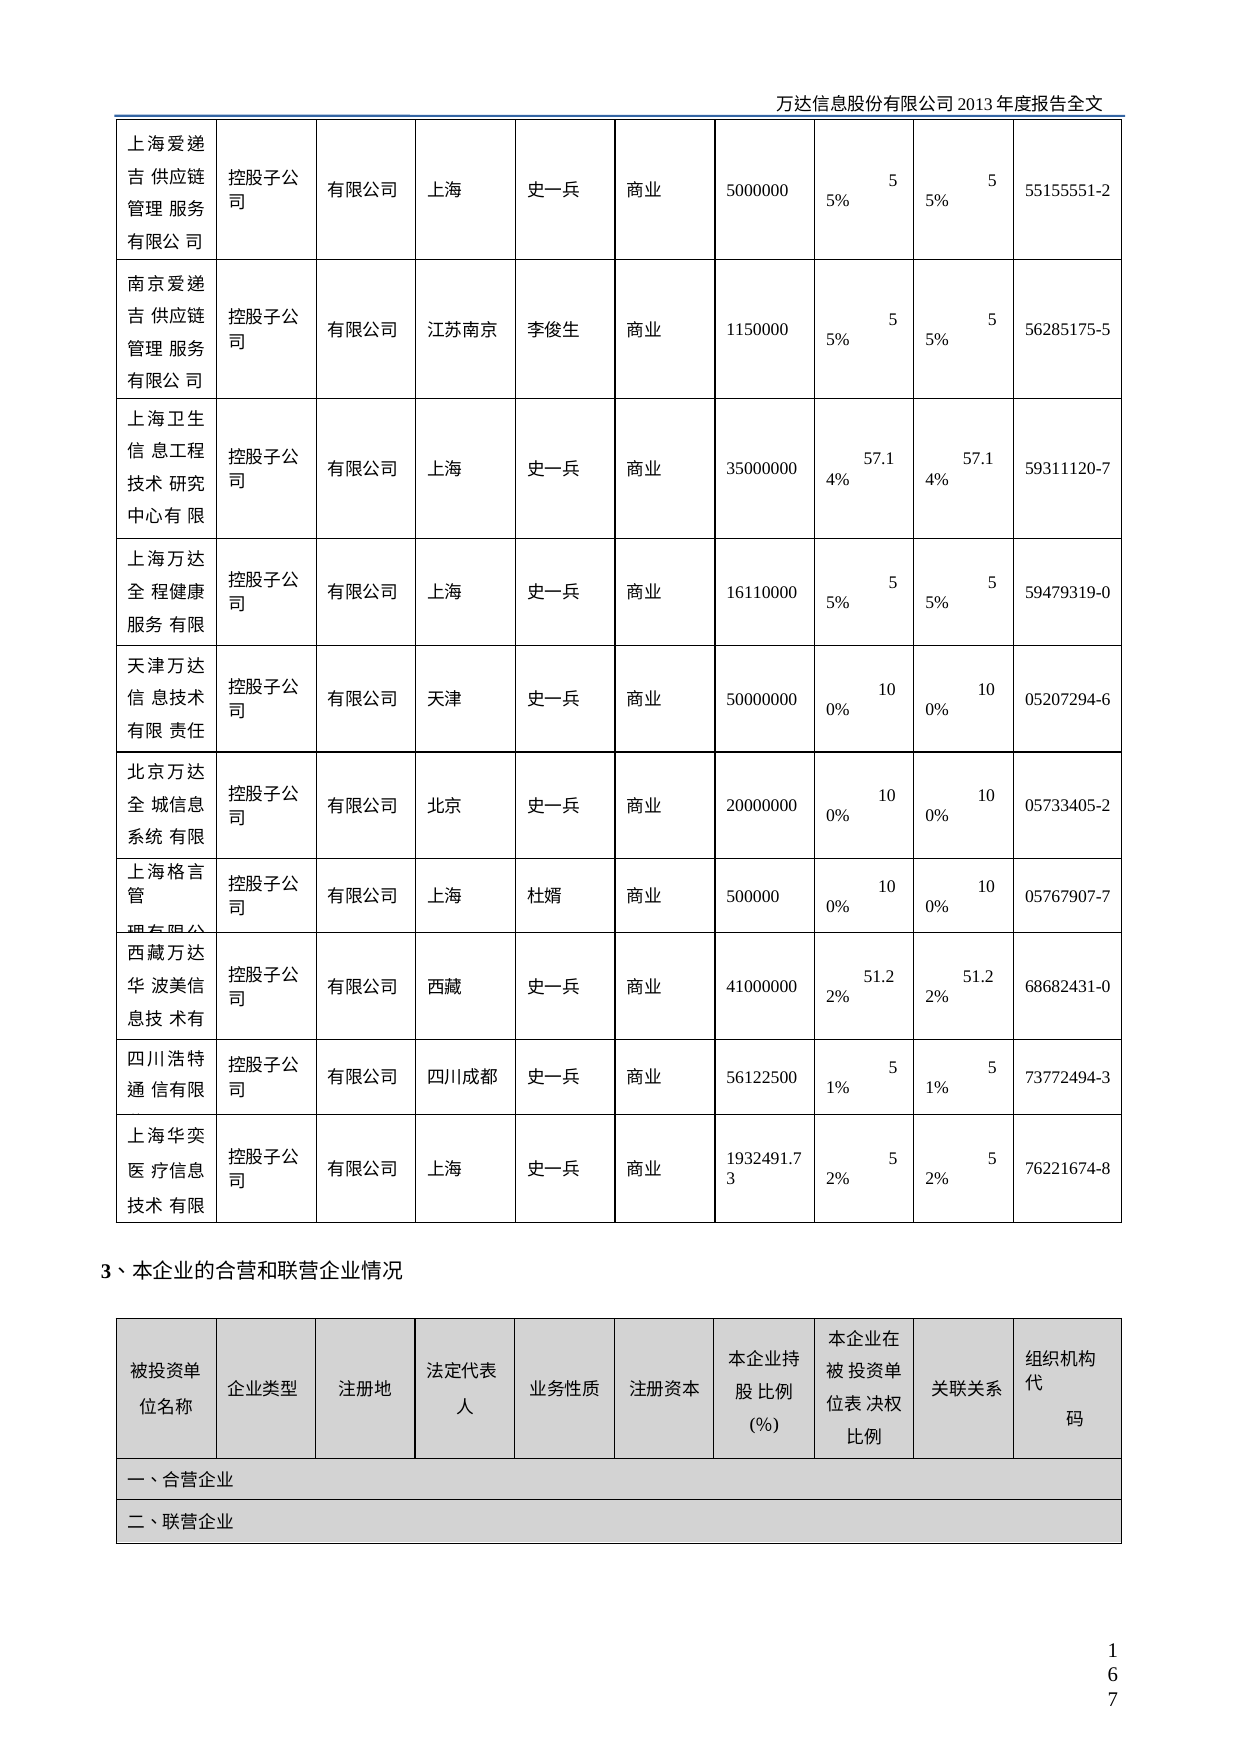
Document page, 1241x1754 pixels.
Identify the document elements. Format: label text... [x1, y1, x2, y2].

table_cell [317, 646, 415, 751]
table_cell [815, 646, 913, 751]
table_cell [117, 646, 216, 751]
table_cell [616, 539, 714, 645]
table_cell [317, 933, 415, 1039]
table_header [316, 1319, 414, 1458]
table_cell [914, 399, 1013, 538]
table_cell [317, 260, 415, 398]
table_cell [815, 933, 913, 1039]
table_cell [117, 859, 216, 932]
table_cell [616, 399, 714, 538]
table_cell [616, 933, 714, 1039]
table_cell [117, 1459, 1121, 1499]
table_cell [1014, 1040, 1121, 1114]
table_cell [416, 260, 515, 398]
text 3、本企业的合营和联营企业情况 [101, 1256, 1137, 1284]
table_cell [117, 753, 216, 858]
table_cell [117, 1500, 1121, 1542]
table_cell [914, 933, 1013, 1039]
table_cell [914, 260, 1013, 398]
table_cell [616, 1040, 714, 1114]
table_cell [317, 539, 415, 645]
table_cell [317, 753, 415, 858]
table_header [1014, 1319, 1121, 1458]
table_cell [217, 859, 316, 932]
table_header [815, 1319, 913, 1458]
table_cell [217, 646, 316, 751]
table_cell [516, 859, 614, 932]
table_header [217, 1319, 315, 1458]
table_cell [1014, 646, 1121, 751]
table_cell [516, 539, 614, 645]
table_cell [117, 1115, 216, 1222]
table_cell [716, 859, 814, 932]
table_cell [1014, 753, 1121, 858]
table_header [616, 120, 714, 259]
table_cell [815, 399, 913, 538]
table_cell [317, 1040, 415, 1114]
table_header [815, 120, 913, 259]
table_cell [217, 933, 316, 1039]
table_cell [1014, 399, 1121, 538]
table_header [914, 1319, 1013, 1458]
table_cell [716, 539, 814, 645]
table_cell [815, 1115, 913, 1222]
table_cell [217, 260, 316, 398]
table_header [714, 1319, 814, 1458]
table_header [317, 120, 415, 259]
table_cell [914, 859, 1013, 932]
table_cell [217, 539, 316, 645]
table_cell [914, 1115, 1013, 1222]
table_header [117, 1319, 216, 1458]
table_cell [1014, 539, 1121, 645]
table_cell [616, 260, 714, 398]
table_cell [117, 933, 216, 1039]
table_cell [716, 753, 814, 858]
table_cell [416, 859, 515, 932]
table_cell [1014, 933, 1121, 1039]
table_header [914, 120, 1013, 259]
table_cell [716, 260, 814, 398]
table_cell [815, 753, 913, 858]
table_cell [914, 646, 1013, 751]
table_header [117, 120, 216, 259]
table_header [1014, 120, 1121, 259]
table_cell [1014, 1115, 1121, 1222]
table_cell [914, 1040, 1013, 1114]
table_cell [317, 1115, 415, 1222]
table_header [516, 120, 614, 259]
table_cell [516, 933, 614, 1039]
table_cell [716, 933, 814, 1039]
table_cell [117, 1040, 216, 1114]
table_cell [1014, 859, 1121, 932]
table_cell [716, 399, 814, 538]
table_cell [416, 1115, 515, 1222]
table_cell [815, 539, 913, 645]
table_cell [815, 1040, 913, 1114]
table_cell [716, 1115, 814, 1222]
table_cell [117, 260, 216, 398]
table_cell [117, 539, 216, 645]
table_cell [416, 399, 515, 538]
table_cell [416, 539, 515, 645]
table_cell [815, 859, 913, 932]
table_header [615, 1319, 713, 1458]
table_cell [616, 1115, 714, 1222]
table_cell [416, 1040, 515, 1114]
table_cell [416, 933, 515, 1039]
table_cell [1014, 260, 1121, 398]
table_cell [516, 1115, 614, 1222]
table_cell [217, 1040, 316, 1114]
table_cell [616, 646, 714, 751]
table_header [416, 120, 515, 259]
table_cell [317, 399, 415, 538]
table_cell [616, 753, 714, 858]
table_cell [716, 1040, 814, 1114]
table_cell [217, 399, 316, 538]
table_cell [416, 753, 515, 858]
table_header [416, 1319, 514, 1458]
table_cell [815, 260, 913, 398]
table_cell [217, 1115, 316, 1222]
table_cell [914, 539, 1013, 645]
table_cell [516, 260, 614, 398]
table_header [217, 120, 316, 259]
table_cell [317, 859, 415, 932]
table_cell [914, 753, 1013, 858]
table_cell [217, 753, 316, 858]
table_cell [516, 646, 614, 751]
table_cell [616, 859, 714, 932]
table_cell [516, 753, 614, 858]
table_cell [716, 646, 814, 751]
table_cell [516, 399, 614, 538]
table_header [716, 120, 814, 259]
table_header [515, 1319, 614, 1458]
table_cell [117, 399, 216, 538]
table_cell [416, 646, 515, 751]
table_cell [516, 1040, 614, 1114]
